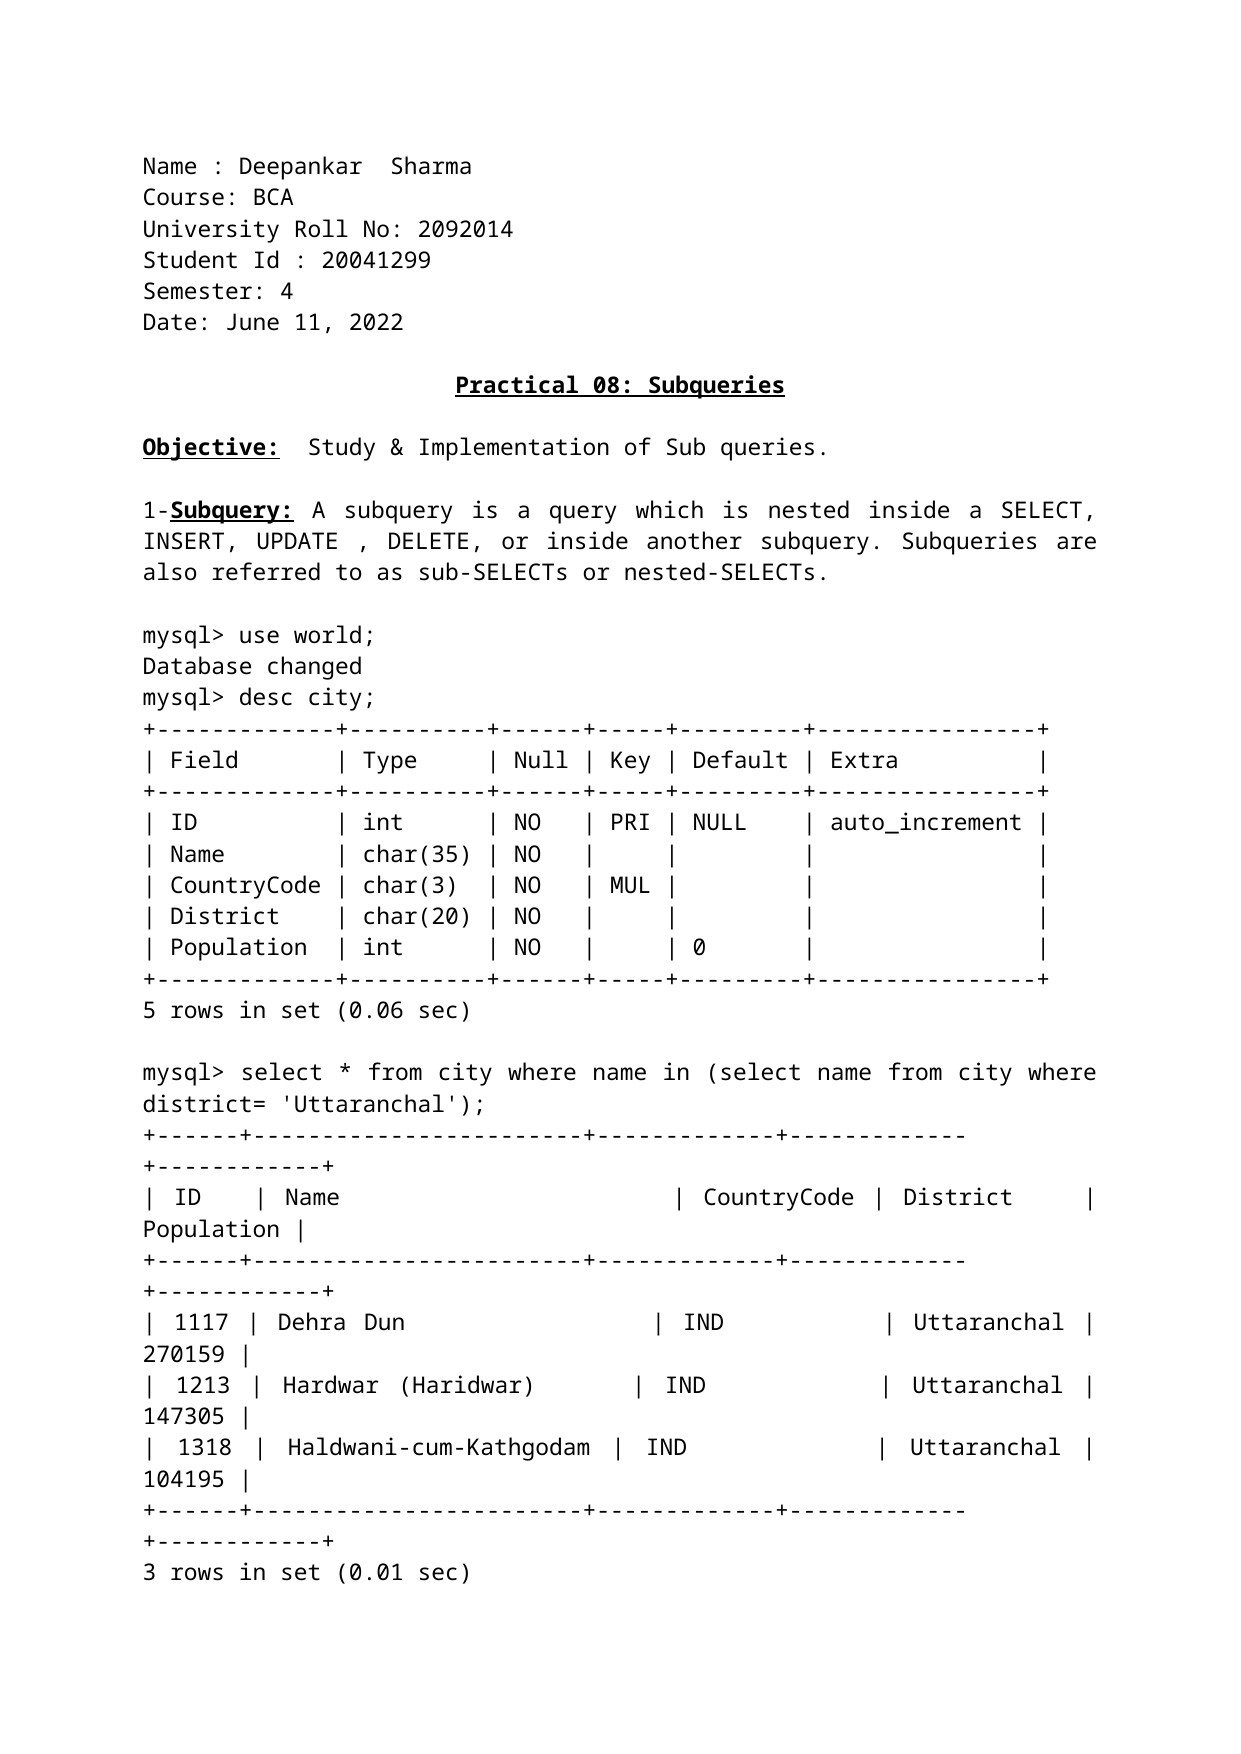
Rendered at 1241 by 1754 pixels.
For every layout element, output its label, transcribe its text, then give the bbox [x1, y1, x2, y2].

text Semester: 4 [142, 275, 1098, 306]
list +-------------+----------+------+-----+---------+----------------+ [142, 962, 1098, 994]
list | ID | Name | CountryCode | District | Population | [142, 1181, 1098, 1244]
list | 1117 | Dehra Dun | IND | Uttaranchal | 270159 | [142, 1306, 1098, 1369]
list Database changed [142, 650, 1098, 681]
list | ID | int | NO | PRI | NULL | auto_increment | [142, 806, 1098, 837]
list +-------------+----------+------+-----+---------+----------------+ [142, 712, 1098, 744]
list 5 rows in set (0.06 sec) [142, 994, 1098, 1025]
list mysql> select * from city where name in (select name from city where district= 'Uttaranchal'); [142, 1056, 1098, 1119]
list Subquery: A subquery is a query which is nested inside a SELECT, INSERT, UPDATE , DELETE, or inside another subquery. Subqueries are also referred to as sub-SELECTs or nested-SELECTs. [142, 494, 1098, 587]
text Objective: Study & Implementation of Sub queries. [142, 431, 1098, 462]
list | 1318 | Haldwani-cum-Kathgodam | IND | Uttaranchal | 104195 | [142, 1431, 1098, 1494]
list | CountryCode | char(3) | NO | MUL | | | [142, 869, 1098, 900]
text Practical 08: Subqueries [142, 369, 1098, 400]
text Date: June 11, 2022 [142, 306, 1098, 337]
text University Roll No: 2092014 [142, 212, 1098, 244]
text Name : Deepankar Sharma [142, 150, 1098, 181]
list | Population | int | NO | | 0 | | [142, 931, 1098, 962]
list | Name | char(35) | NO | | | | [142, 837, 1098, 869]
text Course: BCA [142, 181, 1098, 212]
list | Field | Type | Null | Key | Default | Extra | [142, 744, 1098, 775]
list +-------------+----------+------+-----+---------+----------------+ [142, 775, 1098, 806]
list 3 rows in set (0.01 sec) [142, 1556, 1098, 1587]
list +------+------------------------+-------------+-------------+------------+ [142, 1494, 1098, 1556]
list | District | char(20) | NO | | | | [142, 900, 1098, 931]
list +------+------------------------+-------------+-------------+------------+ [142, 1244, 1098, 1306]
list mysql> use world; [142, 619, 1098, 650]
text Student Id : 20041299 [142, 244, 1098, 275]
list +------+------------------------+-------------+-------------+------------+ [142, 1119, 1098, 1181]
list | 1213 | Hardwar (Haridwar) | IND | Uttaranchal | 147305 | [142, 1369, 1098, 1431]
list mysql> desc city; [142, 681, 1098, 712]
